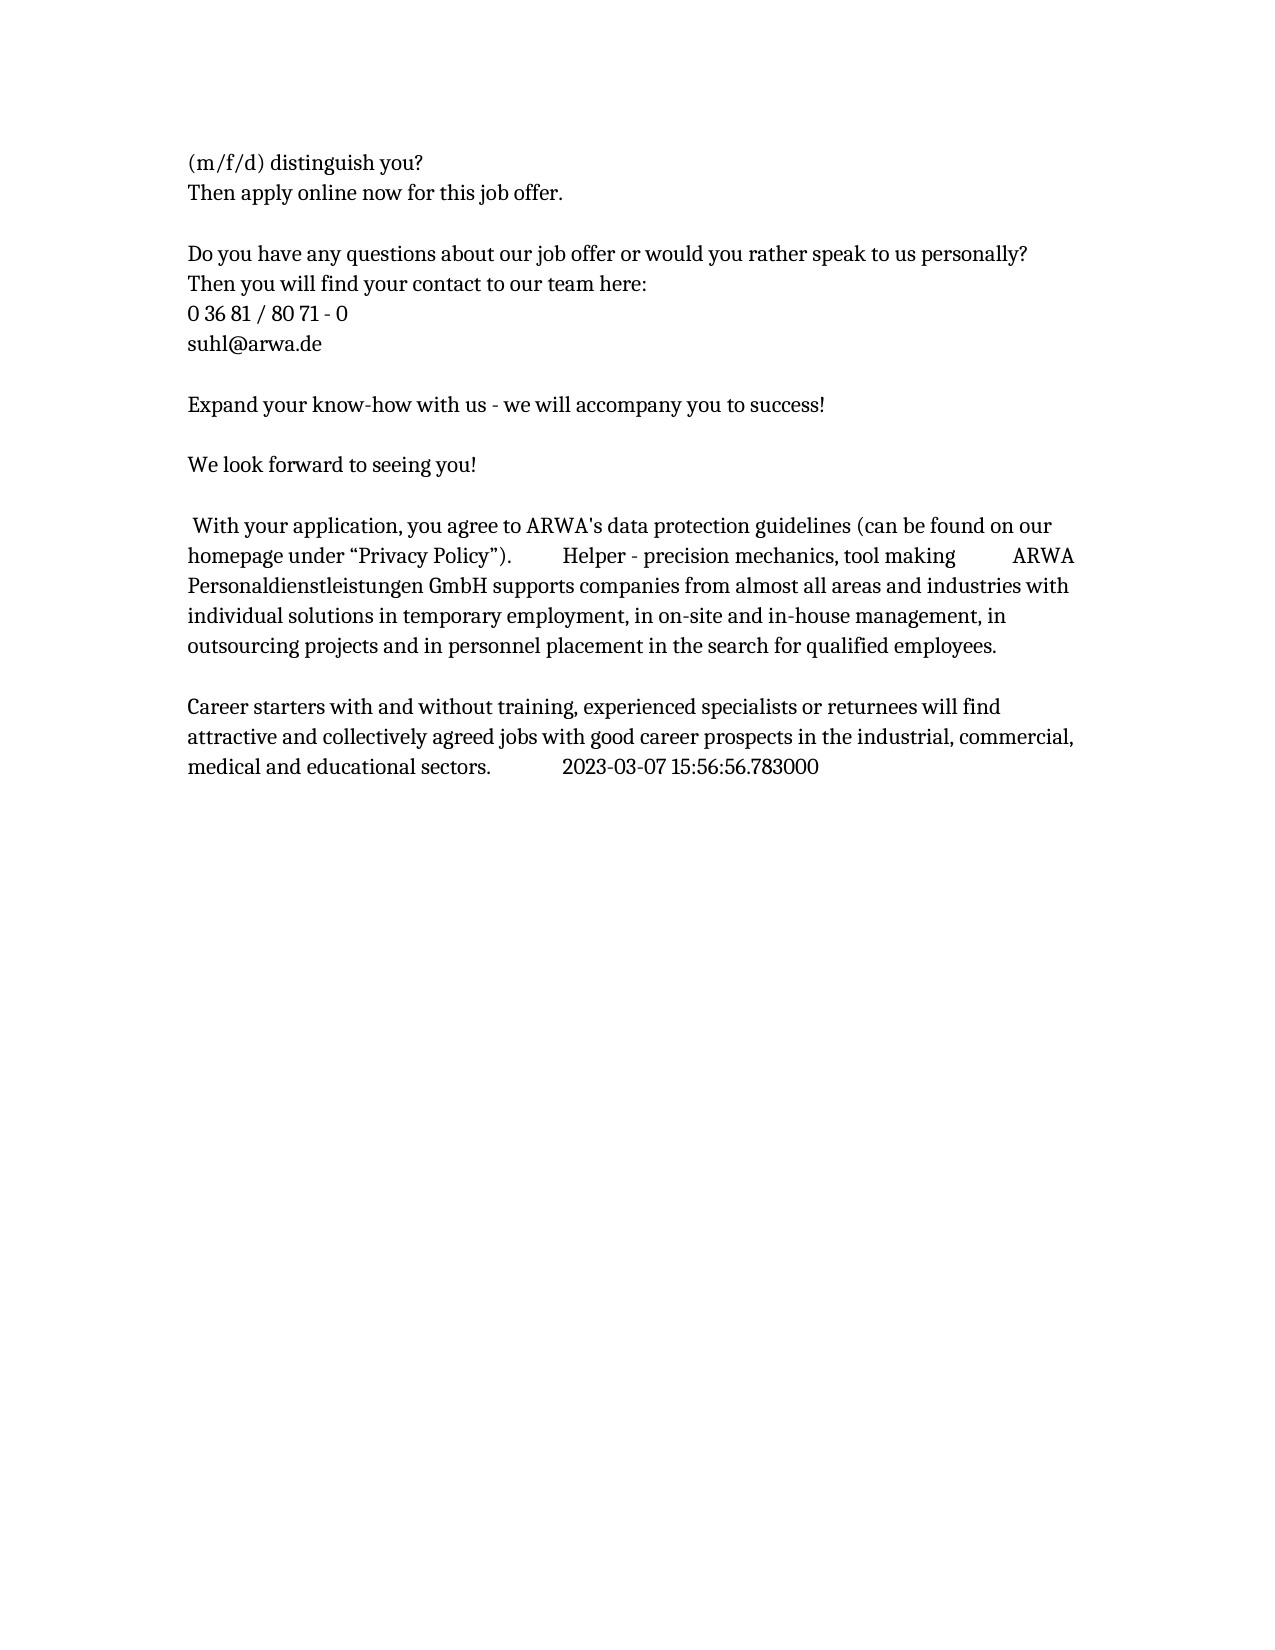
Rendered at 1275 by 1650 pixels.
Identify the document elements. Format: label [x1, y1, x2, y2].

text [187, 150, 1087, 811]
